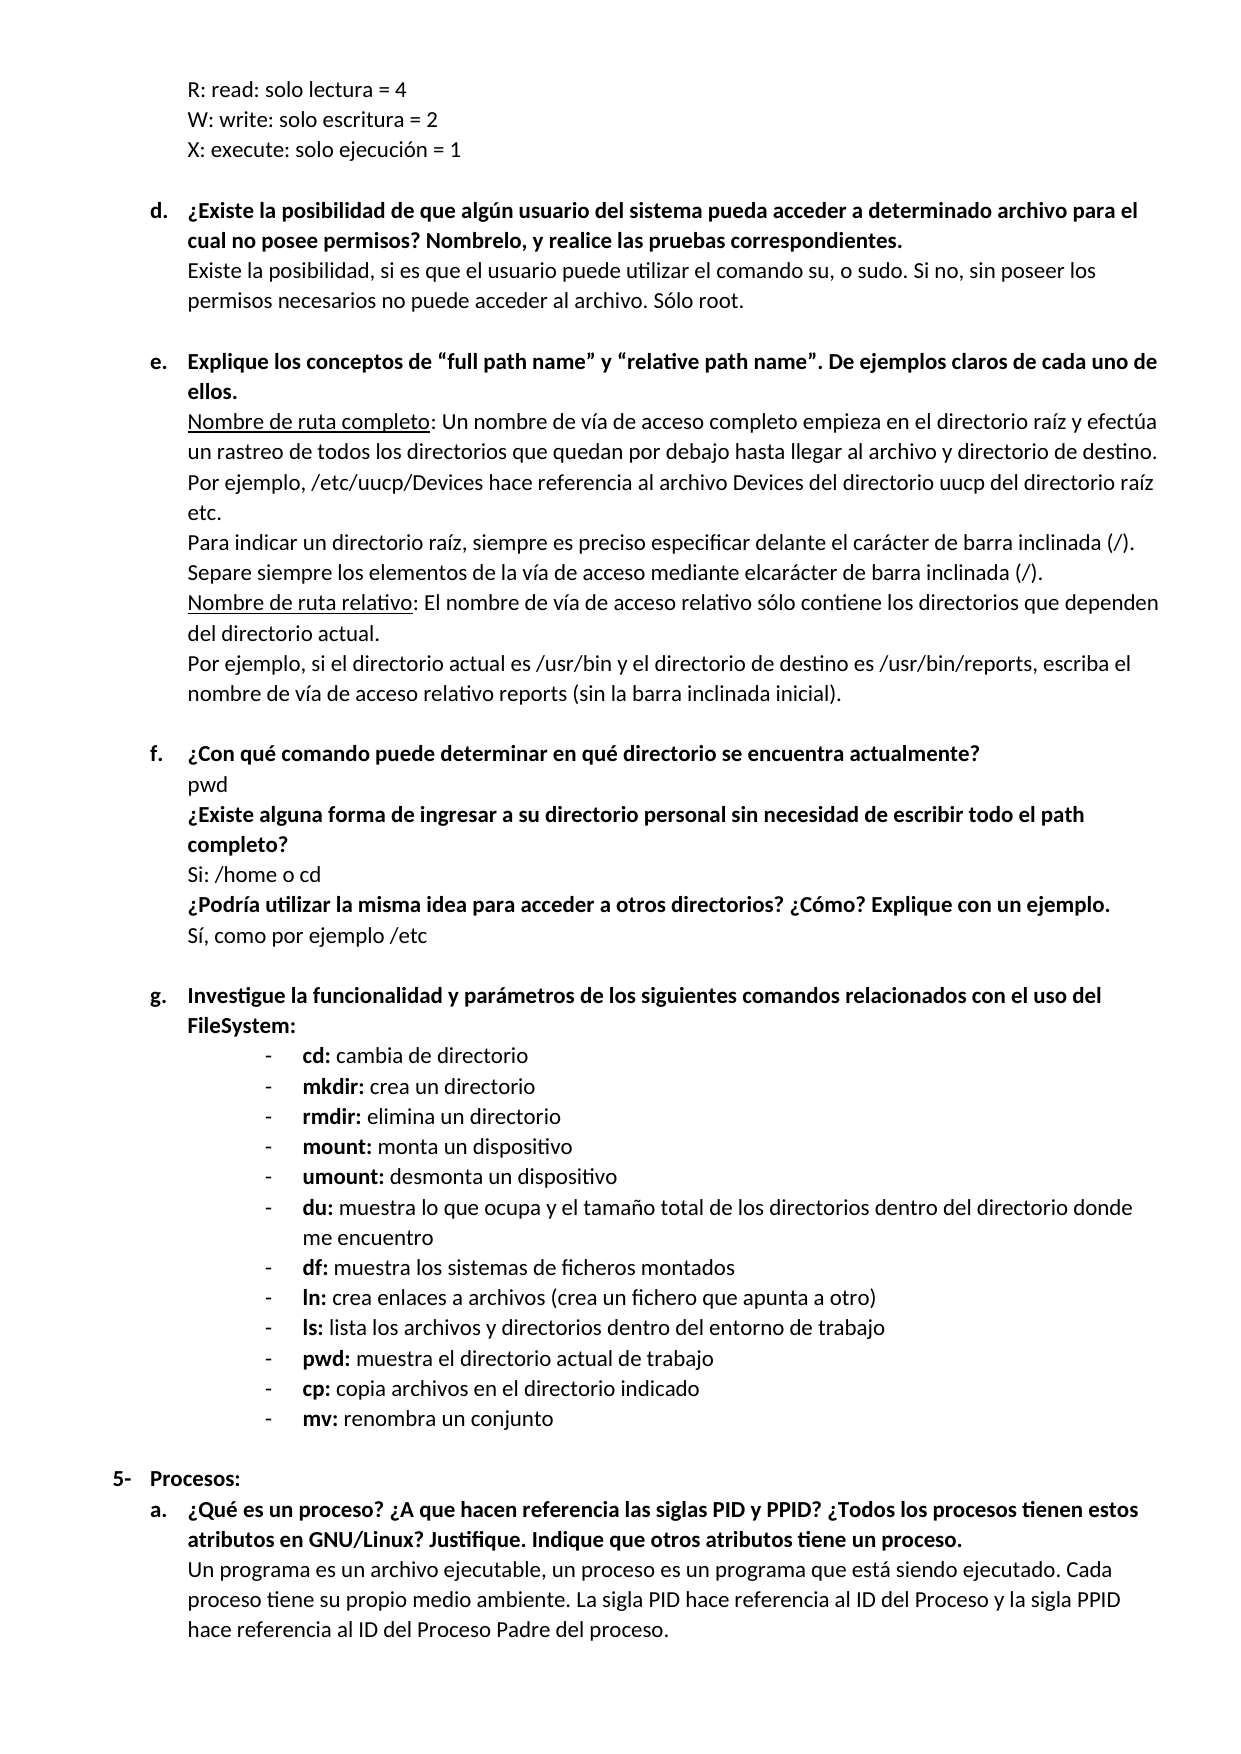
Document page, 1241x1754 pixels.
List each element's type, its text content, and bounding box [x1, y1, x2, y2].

list ls: lista los archivos y directorios dentro del entorno de trabajo [265, 1313, 1165, 1342]
list cp: copia archivos en el directorio indicado [265, 1374, 1165, 1402]
list df: muestra los sistemas de ficheros montados [265, 1253, 1165, 1281]
list pwd [187, 770, 1165, 798]
list pwd: muestra el directorio actual de trabajo [265, 1344, 1165, 1372]
list ¿Existe la posibilidad de que algún usuario del sistema pueda acceder a determinado archivo para el cual no posee permisos? Nombrelo, y realice las pruebas correspondientes. [150, 196, 1165, 254]
list Procesos: [112, 1464, 1165, 1493]
list Para indicar un directorio raíz, siempre es preciso especificar delante el carácter de barra inclinada (/). Separe siempre los elementos de la vía de acceso mediante elcarácter de barra inclinada (/). [187, 528, 1165, 586]
list du: muestra lo que ocupa y el tamaño total de los directorios dentro del directorio donde me encuentro [265, 1193, 1165, 1251]
list R: read: solo lectura = 4 [187, 75, 1165, 103]
list Nombre de ruta completo: Un nombre de vía de acceso completo empieza en el directorio raíz y efectúa un rastreo de todos los directorios que quedan por debajo hasta llegar al archivo y directorio de destino. [187, 407, 1165, 466]
list ln: crea enlaces a archivos (crea un fichero que apunta a otro) [265, 1283, 1165, 1311]
list Explique los conceptos de “full path name” y “relative path name”. De ejemplos claros de cada uno de ellos. [150, 347, 1165, 405]
list ¿Existe alguna forma de ingresar a su directorio personal sin necesidad de escribir todo el path completo? [187, 800, 1165, 858]
list Sí, como por ejemplo /etc [187, 921, 1165, 949]
list rmdir: elimina un directorio [265, 1102, 1165, 1130]
list Por ejemplo, si el directorio actual es /usr/bin y el directorio de destino es /usr/bin/reports, escriba el nombre de vía de acceso relativo reports (sin la barra inclinada inicial). [187, 649, 1165, 707]
list ¿Qué es un proceso? ¿A que hacen referencia las siglas PID y PPID? ¿Todos los procesos tienen estos atributos en GNU/Linux? Justifique. Indique que otros atributos tiene un proceso. [150, 1495, 1165, 1553]
list X: execute: solo ejecución = 1 [187, 135, 1165, 163]
list Por ejemplo, /etc/uucp/Devices hace referencia al archivo Devices del directorio uucp del directorio raíz etc. [187, 468, 1165, 526]
list Un programa es un archivo ejecutable, un proceso es un programa que está siendo ejecutado. Cada proceso tiene su propio medio ambiente. La sigla PID hace referencia al ID del Proceso y la sigla PPID hace referencia al ID del Proceso Padre del proceso. [187, 1555, 1165, 1644]
list Existe la posibilidad, si es que el usuario puede utilizar el comando su, o sudo. Si no, sin poseer los permisos necesarios no puede acceder al archivo. Sólo root. [187, 256, 1165, 314]
list ¿Con qué comando puede determinar en qué directorio se encuentra actualmente? [150, 739, 1165, 768]
list cd: cambia de directorio [265, 1042, 1165, 1070]
list mount: monta un dispositivo [265, 1132, 1165, 1160]
list mkdir: crea un directorio [265, 1072, 1165, 1100]
list mv: renombra un conjunto [265, 1404, 1165, 1432]
list W: write: solo escritura = 2 [187, 105, 1165, 133]
list Si: /home o cd [187, 860, 1165, 888]
list umount: desmonta un dispositivo [265, 1162, 1165, 1191]
list Investigue la funcionalidad y parámetros de los siguientes comandos relacionados con el uso del FileSystem: [150, 981, 1165, 1039]
list ¿Podría utilizar la misma idea para acceder a otros directorios? ¿Cómo? Explique con un ejemplo. [187, 891, 1165, 919]
list Nombre de ruta relativo: El nombre de vía de acceso relativo sólo contiene los directorios que dependen del directorio actual. [187, 588, 1165, 647]
